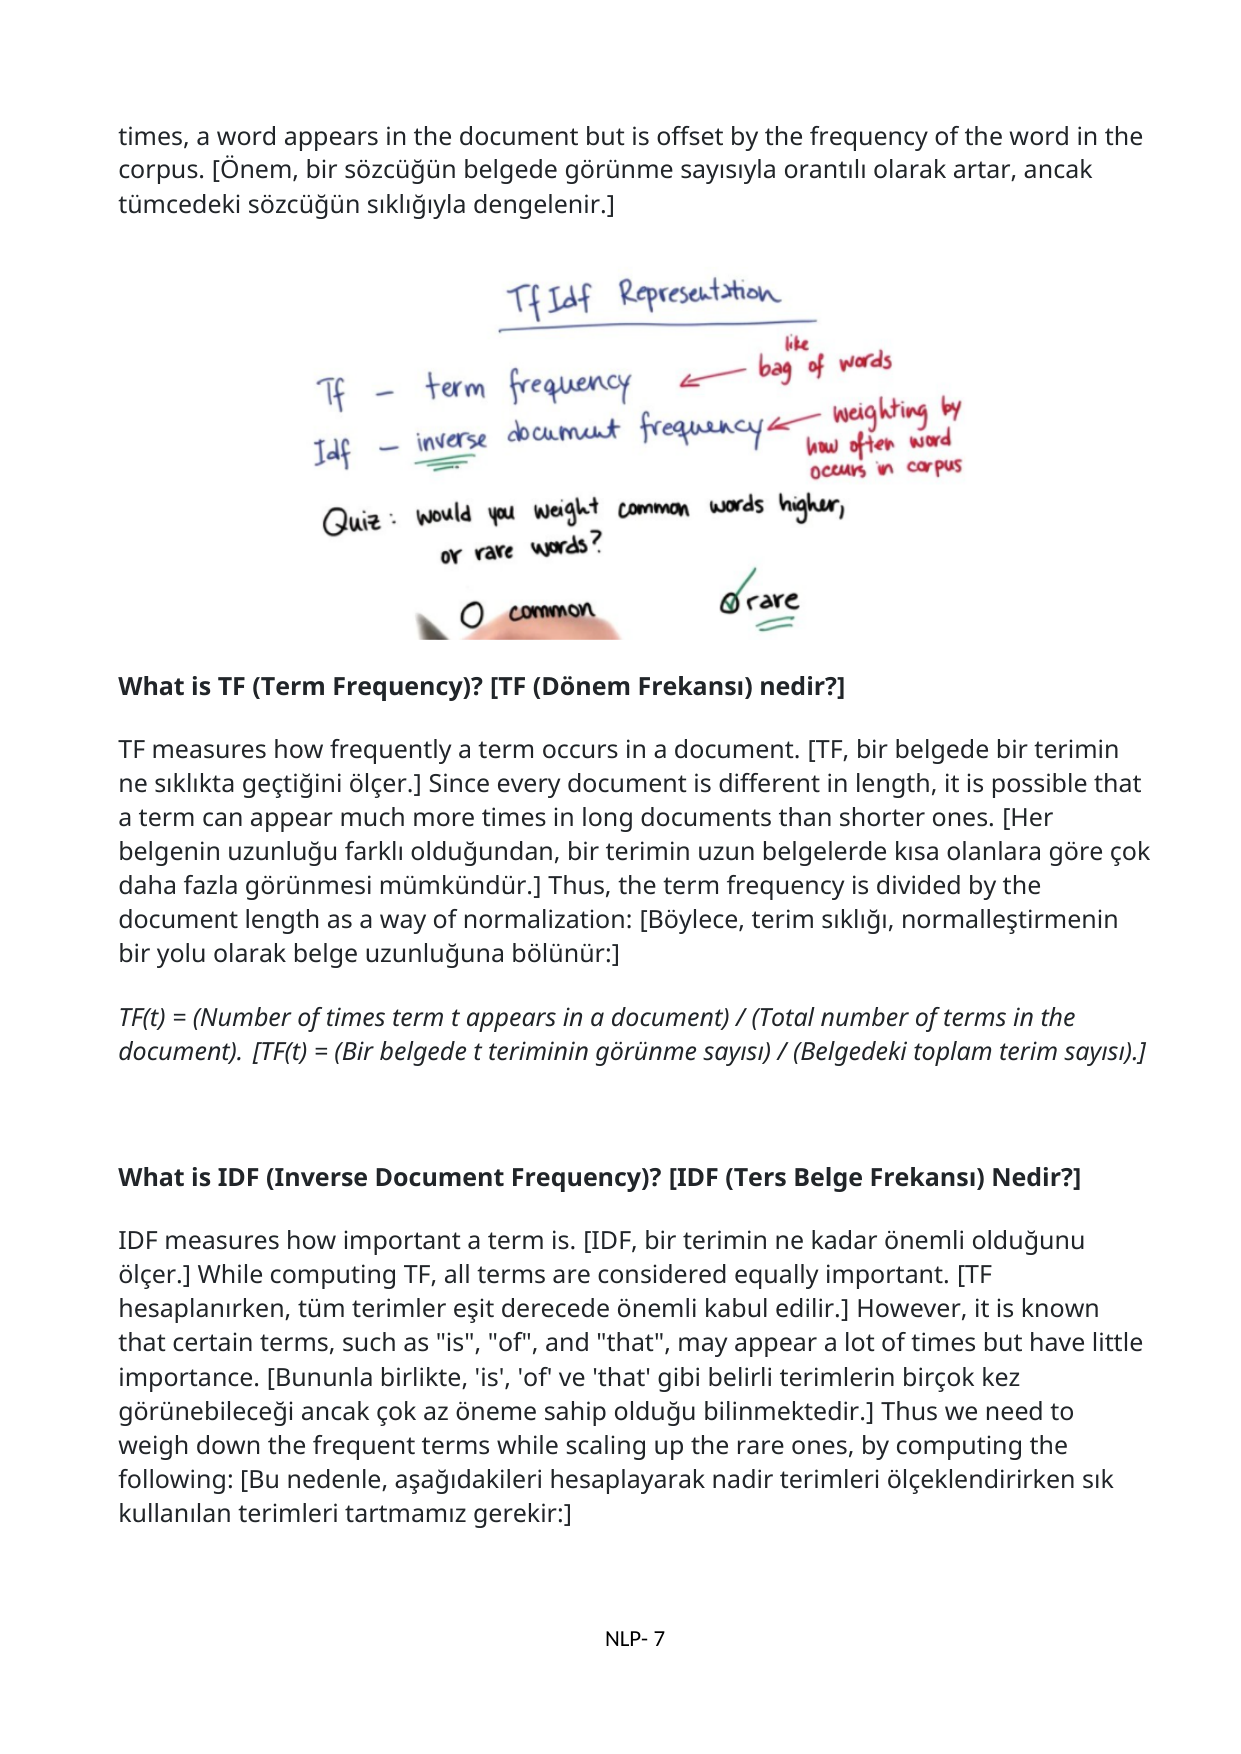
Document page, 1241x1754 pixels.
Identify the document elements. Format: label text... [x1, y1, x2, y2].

text IDF measures how important a term is. [IDF, bir terimin ne kadar önemli olduğunu ölçer.] While computing TF, all terms are considered equally important. [TF hesaplanırken, tüm terimler eşit derecede önemli kabul edilir.] However, it is known that certain terms, such as "is", "of", and "that", may appear a lot of times but have little importance. [Bununla birlikte, 'is', 'of' ve 'that' gibi belirli terimlerin birçok kez görünebileceği ancak çok az öneme sahip olduğu bilinmektedir.] Thus we need to weigh down the frequent terms while scaling up the rare ones, by computing the following: [Bu nedenle, aşağıdakileri hesaplayarak nadir terimleri ölçeklendirirken sık kullanılan terimleri tartmamız gerekir:] [118, 1223, 1152, 1529]
text TF measures how frequently a term occurs in a document. [TF, bir belgede bir terimin ne sıklıkta geçtiğini ölçer.] Since every document is different in length, it is possible that a term can appear much more times in long documents than shorter ones. [Her belgenin uzunluğu farklı olduğundan, bir terimin uzun belgelerde kısa olanlara göre çok daha fazla görünmesi mümkündür.] Thus, the term frequency is divided by the document length as a way of normalization: [Böylece, terim sıklığı, normalleştirmenin bir yolu olarak belge uzunluğuna bölünür:] [118, 732, 1152, 970]
text What is IDF (Inverse Document Frequency)? [IDF (Ters Belge Frekansı) Nedir?] [118, 1160, 1152, 1194]
picture [286, 249, 984, 650]
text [118, 118, 1152, 220]
text TF(t) = (Number of times term t appears in a document) / (Total number of terms in the document). [TF(t) = (Bir belgede t teriminin görünme sayısı) / (Belgedeki toplam terim sayısı).] [118, 999, 1152, 1067]
text What is TF (Term Frequency)? [TF (Dönem Frekansı) nedir?] [118, 668, 1152, 702]
